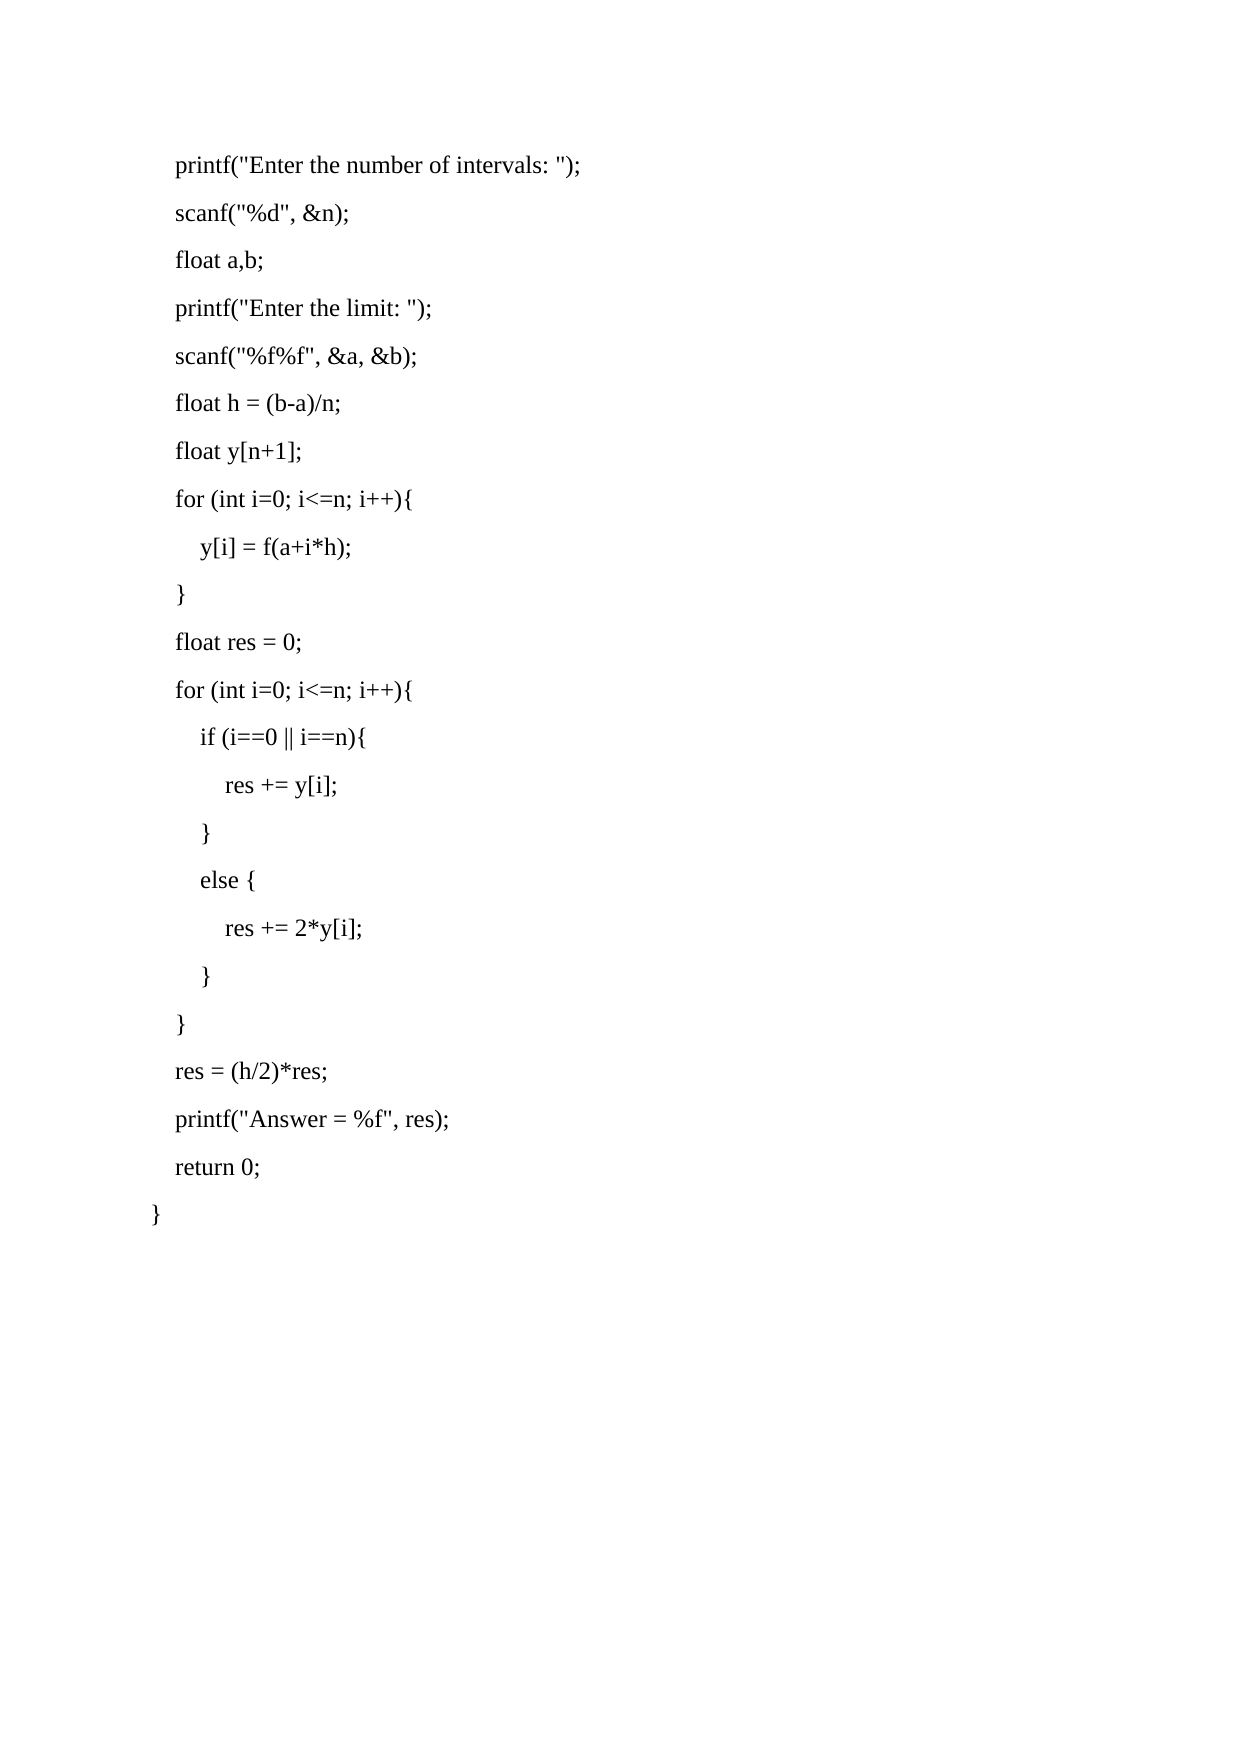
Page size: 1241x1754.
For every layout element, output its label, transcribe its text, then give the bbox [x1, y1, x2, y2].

text } [150, 1199, 1090, 1228]
text y[i] = f(a+i*h); [150, 532, 1090, 560]
text } [150, 818, 1090, 847]
text scanf("%f%f", &a, &b); [150, 341, 1090, 369]
text } [150, 579, 1090, 608]
text float h = (b-a)/n; [150, 388, 1090, 417]
text float res = 0; [150, 627, 1090, 656]
text printf("Enter the limit: "); [150, 293, 1090, 322]
text } [150, 1009, 1090, 1037]
text res += 2*y[i]; [150, 913, 1090, 942]
text for (int i=0; i<=n; i++){ [150, 484, 1090, 513]
text printf("Answer = %f", res); [150, 1104, 1090, 1133]
text } [150, 961, 1090, 990]
text scanf("%d", &n); [150, 198, 1090, 226]
text res = (h/2)*res; [150, 1056, 1090, 1085]
text if (i==0 || i==n){ [150, 722, 1090, 751]
text res += y[i]; [150, 770, 1090, 799]
text for (int i=0; i<=n; i++){ [150, 675, 1090, 703]
text float y[n+1]; [150, 436, 1090, 465]
text else { [150, 866, 1090, 894]
text return 0; [150, 1152, 1090, 1181]
text float a,b; [150, 245, 1090, 274]
text printf("Enter the number of intervals: "); [150, 150, 1090, 179]
